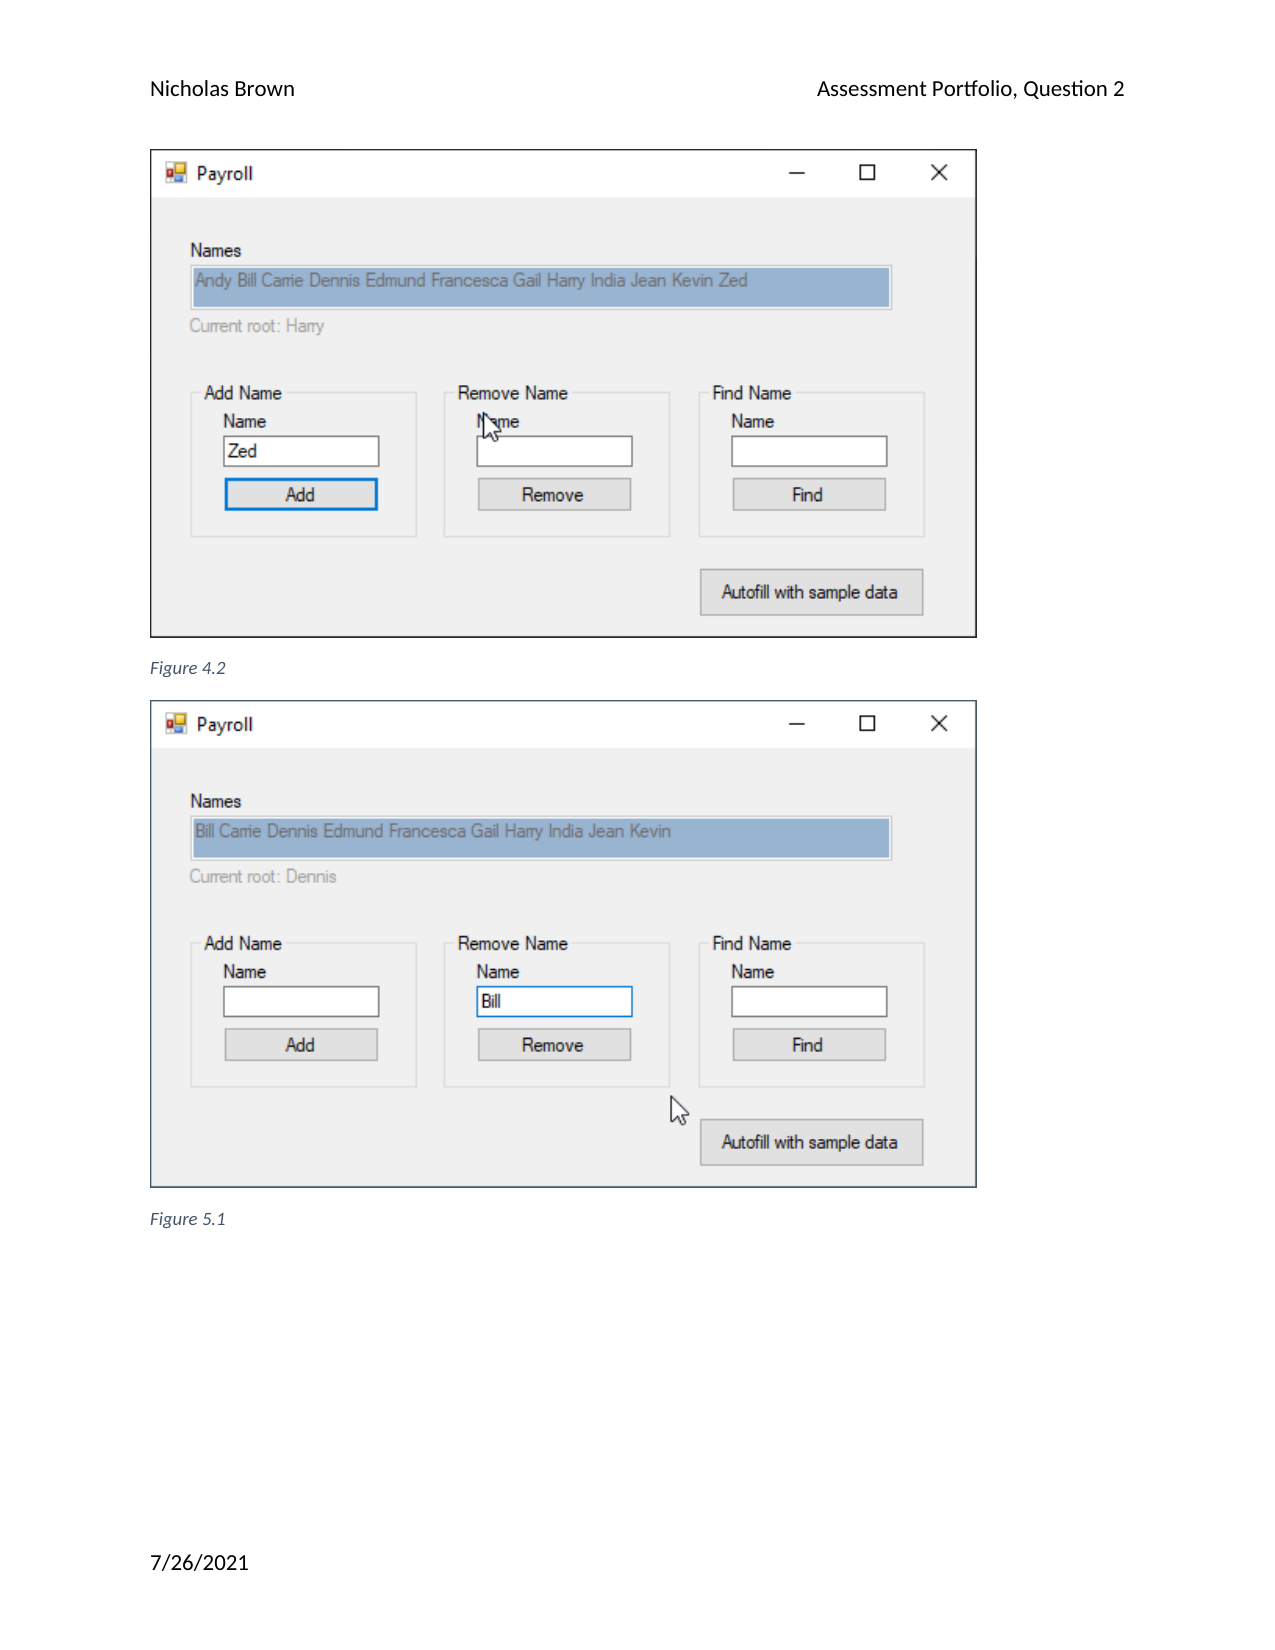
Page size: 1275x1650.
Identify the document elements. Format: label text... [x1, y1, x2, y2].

text Figure 4.2 [150, 656, 1125, 679]
picture [150, 700, 977, 1188]
picture [150, 149, 977, 638]
